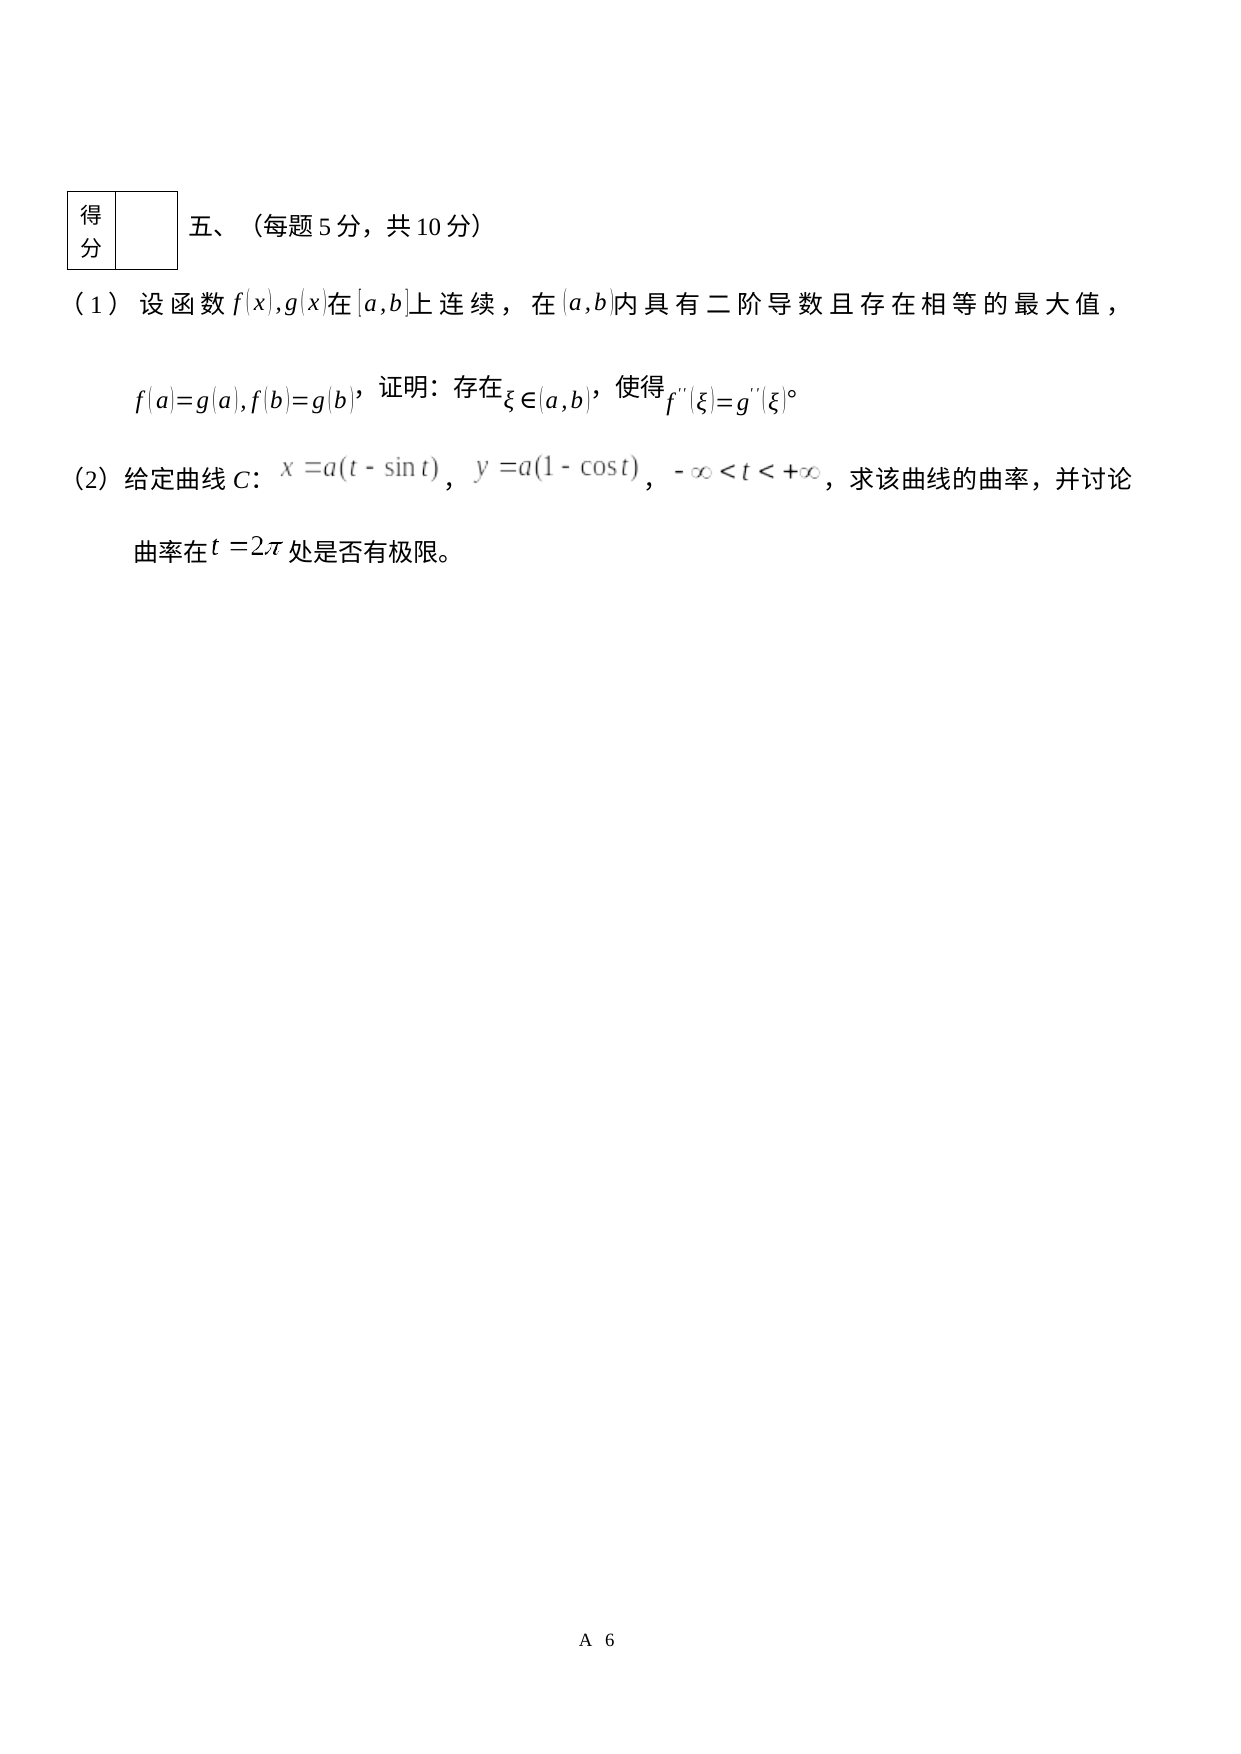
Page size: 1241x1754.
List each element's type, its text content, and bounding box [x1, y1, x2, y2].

text （1）设函数在上连续，在内具有二阶导数且存在相等的最大值，，证明：存在，使得。 [59, 270, 1134, 433]
text （2）给定曲线C：，，，求该曲线的曲率，并讨论曲率在处是否有极限。 [59, 451, 1134, 581]
table_header 五、（每题5分，共10分） [178, 191, 1126, 269]
table_header [116, 192, 177, 269]
table_header 得 分 [68, 192, 115, 269]
